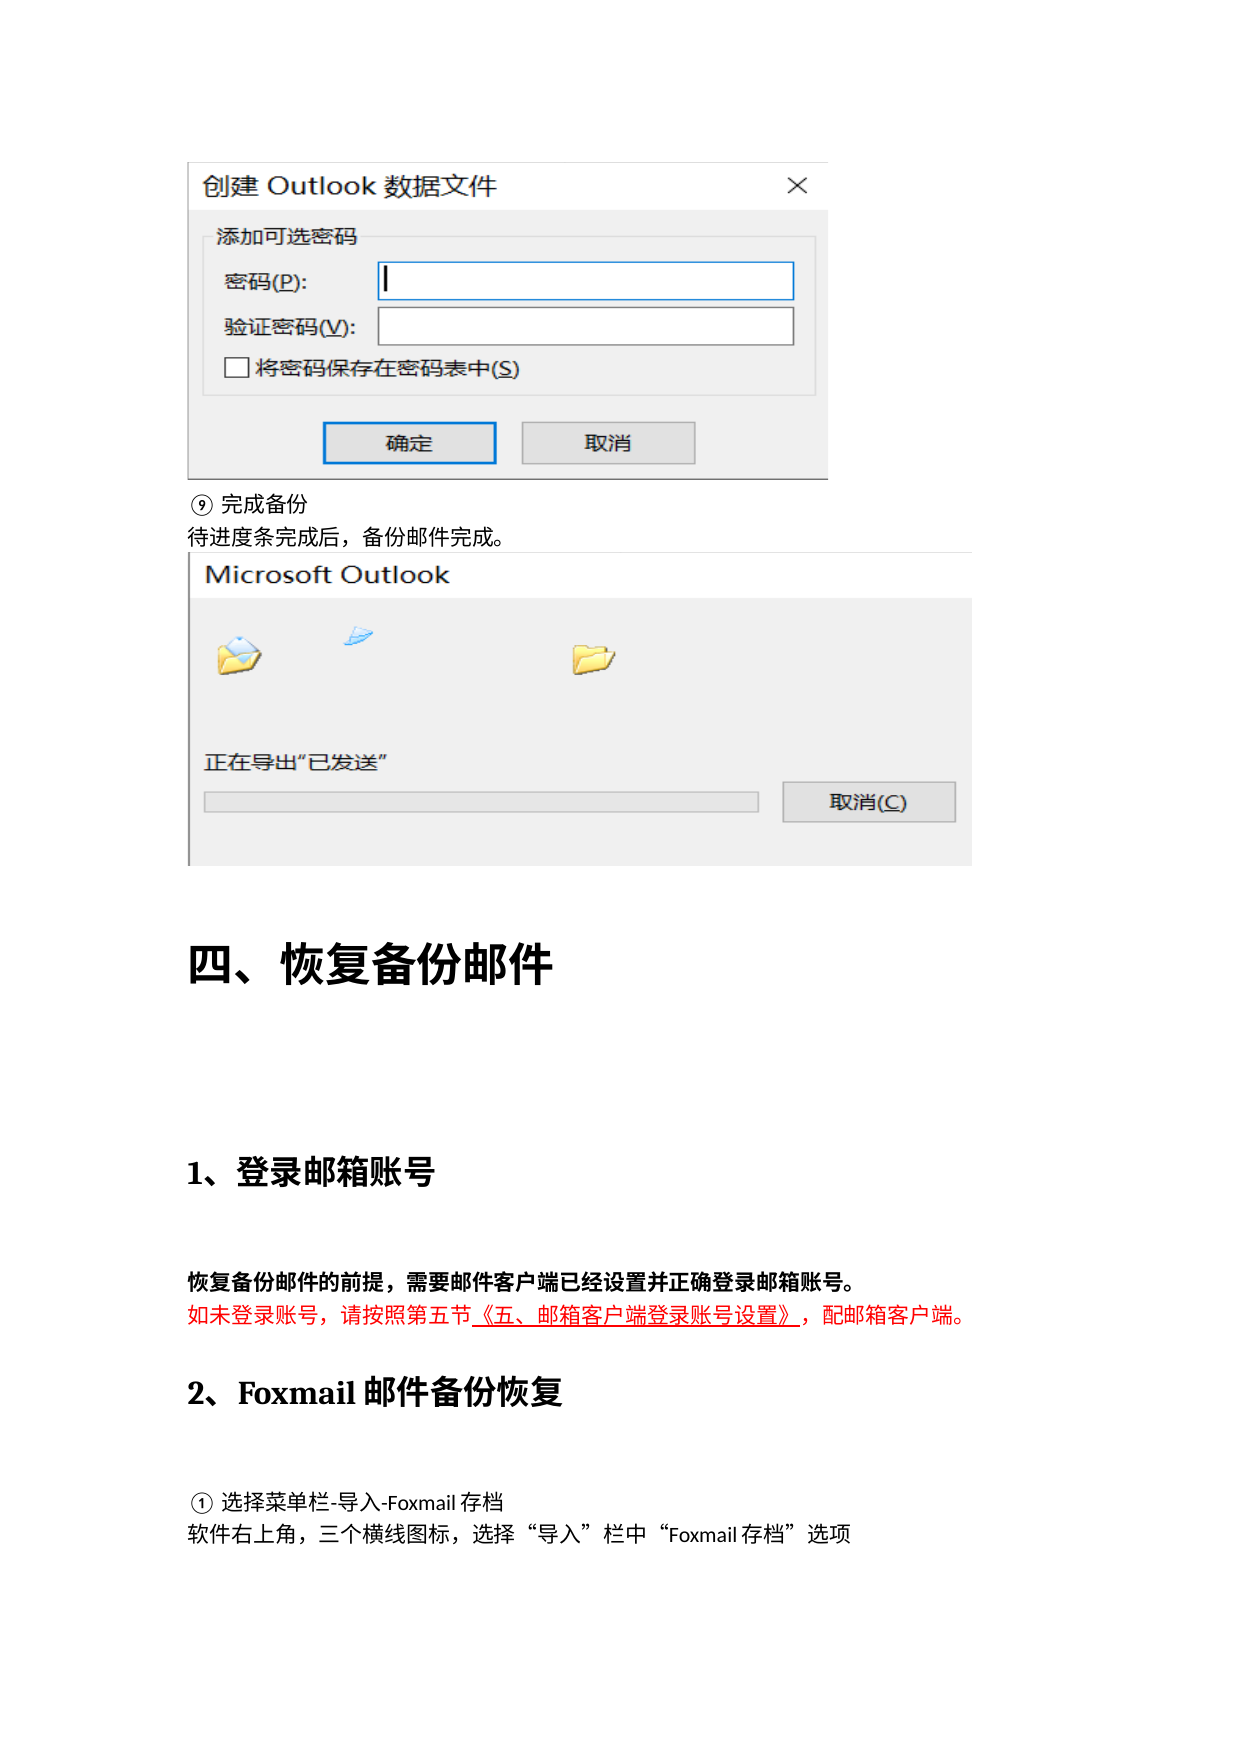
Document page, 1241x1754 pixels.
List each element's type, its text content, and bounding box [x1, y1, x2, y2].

text ①选择菜单栏-导入-Foxmail存档 [187, 1484, 1053, 1517]
subtitle 四、恢复备份邮件 [187, 912, 1053, 1010]
text ⑨完成备份 [187, 487, 1053, 519]
text 待进度条完成后，备份邮件完成。 [187, 519, 1053, 552]
subtitle 2、Foxmail邮件备份恢复 [187, 1357, 1053, 1422]
picture [187, 162, 829, 480]
text 如未登录账号，请按照第五节《五、邮箱客户端登录账号设置》，配邮箱客户端。 [187, 1297, 1053, 1330]
subtitle 1、登录邮箱账号 [187, 1138, 1053, 1203]
text 恢复备份邮件的前提，需要邮件客户端已经设置并正确登录邮箱账号。 [187, 1265, 1053, 1297]
picture [187, 552, 972, 866]
text 软件右上角，三个横线图标，选择“导入”栏中“Foxmail存档”选项 [187, 1517, 1053, 1549]
